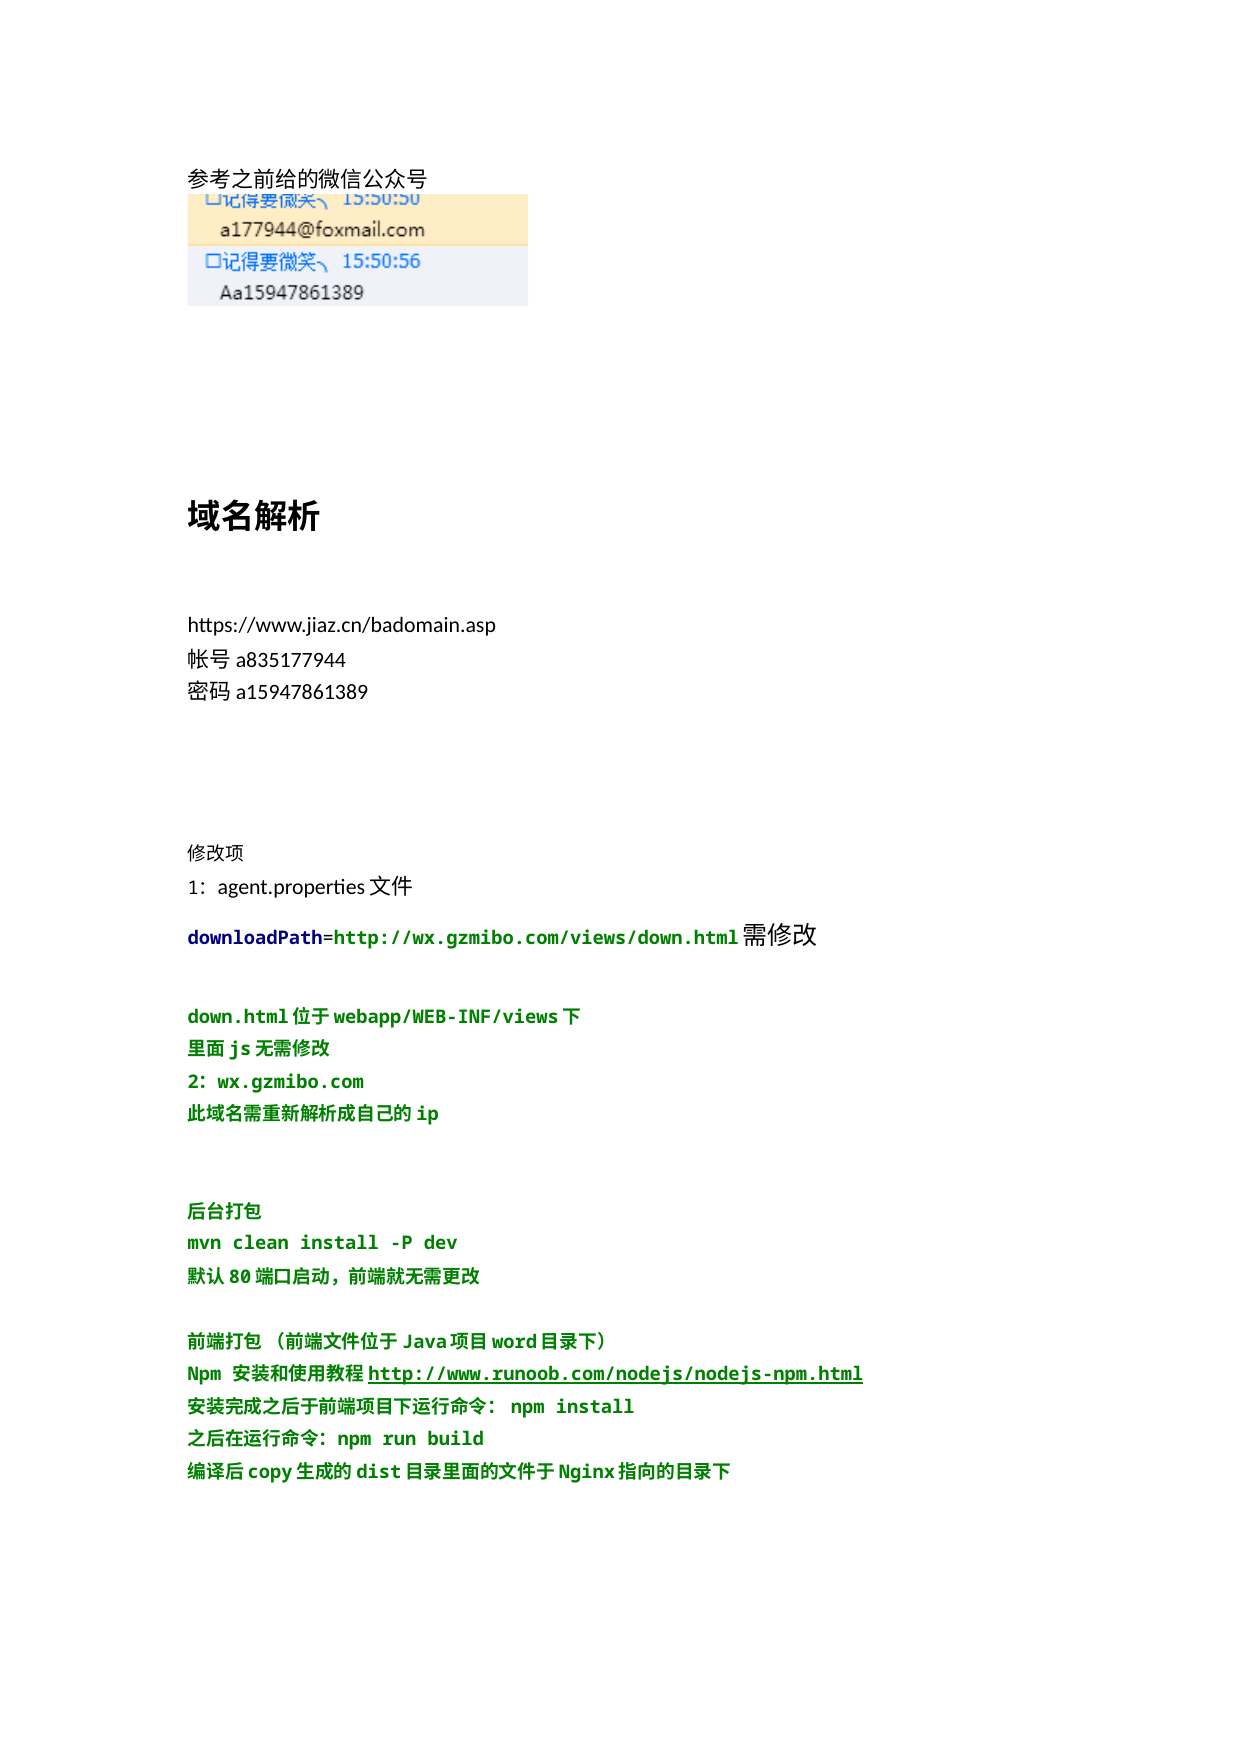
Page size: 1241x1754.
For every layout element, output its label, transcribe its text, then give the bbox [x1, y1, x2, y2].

text 编译后copy生成的dist目录里面的文件于Nginx指向的目录下 [187, 1454, 1053, 1519]
text 此域名需重新解析成自己的ip [187, 1096, 1053, 1129]
text 参考之前给的微信公众号 [187, 162, 1053, 194]
text 前端打包 （前端文件位于Java项目word目录下） [187, 1324, 1053, 1356]
text 密码a15947861389 [187, 674, 1053, 706]
text down.html位于webapp/WEB-INF/views下 [187, 966, 1053, 1031]
picture [187, 194, 529, 306]
text 默认80端口启动，前端就无需更改 [187, 1259, 1053, 1291]
text 后台打包 mvn clean install -P dev [187, 1194, 1053, 1259]
text 修改项 1：agent.properties文件 [187, 836, 1053, 901]
text 里面js无需修改 [187, 1031, 1053, 1064]
text https://www.jiaz.cn/badomain.asp [187, 609, 1053, 641]
text 安装完成之后于前端项目下运行命令： npm install 之后在运行命令：npm run build [187, 1389, 1053, 1454]
text 帐号a835177944 [187, 641, 1053, 674]
text downloadPath=http://wx.gzmibo.com/views/down.html需修改 [187, 901, 1053, 966]
text 2：wx.gzmibo.com [187, 1064, 1053, 1096]
subtitle 域名解析 [187, 482, 1053, 547]
text Npm 安装和使用教程 http://www.runoob.com/nodejs/nodejs-npm.html [187, 1356, 1053, 1389]
